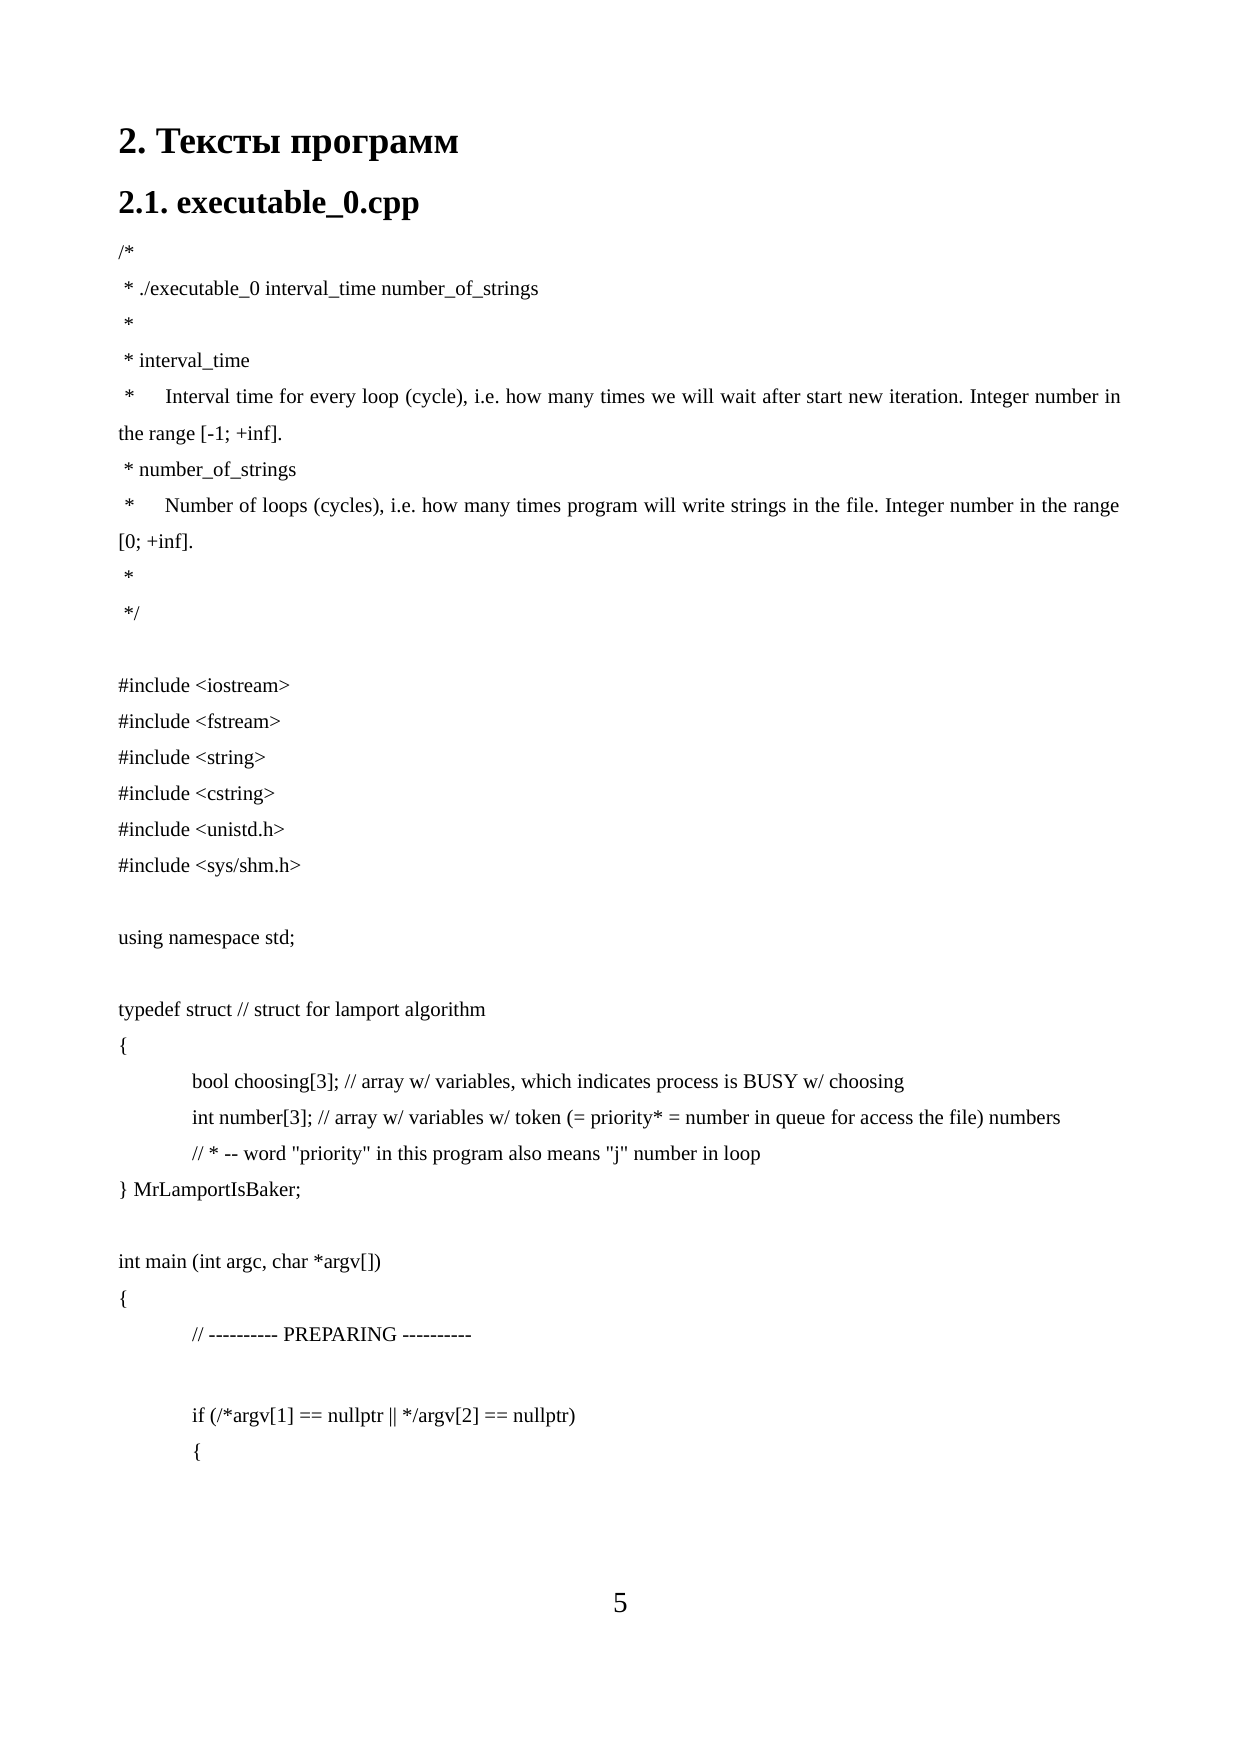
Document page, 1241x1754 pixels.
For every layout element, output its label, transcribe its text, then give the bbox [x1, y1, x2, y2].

text #include <string> [118, 745, 1122, 769]
text * [118, 565, 1122, 589]
subtitle 2.1. executable_0.cpp [118, 183, 1122, 221]
text { [118, 1286, 1122, 1309]
text * Number of loops (cycles), i.e. how many times program will write strings in the file. Integer number in the range [0; +inf]. [118, 493, 1122, 553]
text * interval_time [118, 348, 1122, 372]
text { [118, 1033, 1122, 1057]
subtitle 2. Тексты программ [118, 118, 1122, 161]
text } MrLamportIsBaker; [118, 1177, 1122, 1201]
text #include <iostream> [118, 673, 1122, 697]
text #include <cstring> [118, 781, 1122, 805]
text /* [118, 240, 1122, 264]
text if (/*argv[1] == nullptr || */argv[2] == nullptr) [118, 1403, 1122, 1427]
text bool choosing[3]; // array w/ variables, which indicates process is BUSY w/ choosing [118, 1069, 1122, 1093]
text // * -- word "priority" in this program also means "j" number in loop [118, 1141, 1122, 1165]
text * number_of_strings [118, 457, 1122, 481]
text * Interval time for every loop (cycle), i.e. how many times we will wait after start new iteration. Integer number in the range [-1; +inf]. [118, 384, 1122, 444]
text #include <sys/shm.h> [118, 853, 1122, 877]
text #include <fstream> [118, 709, 1122, 733]
text * [118, 312, 1122, 336]
text */ [118, 601, 1122, 625]
text int main (int argc, char *argv[]) [118, 1249, 1122, 1273]
text using namespace std; [118, 925, 1122, 949]
text * ./executable_0 interval_time number_of_strings [118, 276, 1122, 300]
text // ---------- PREPARING ---------- [118, 1322, 1122, 1346]
text { [118, 1439, 1122, 1463]
text typedef struct // struct for lamport algorithm [118, 997, 1122, 1021]
text int number[3]; // array w/ variables w/ token (= priority* = number in queue for access the file) numbers [118, 1105, 1122, 1129]
text #include <unistd.h> [118, 817, 1122, 841]
